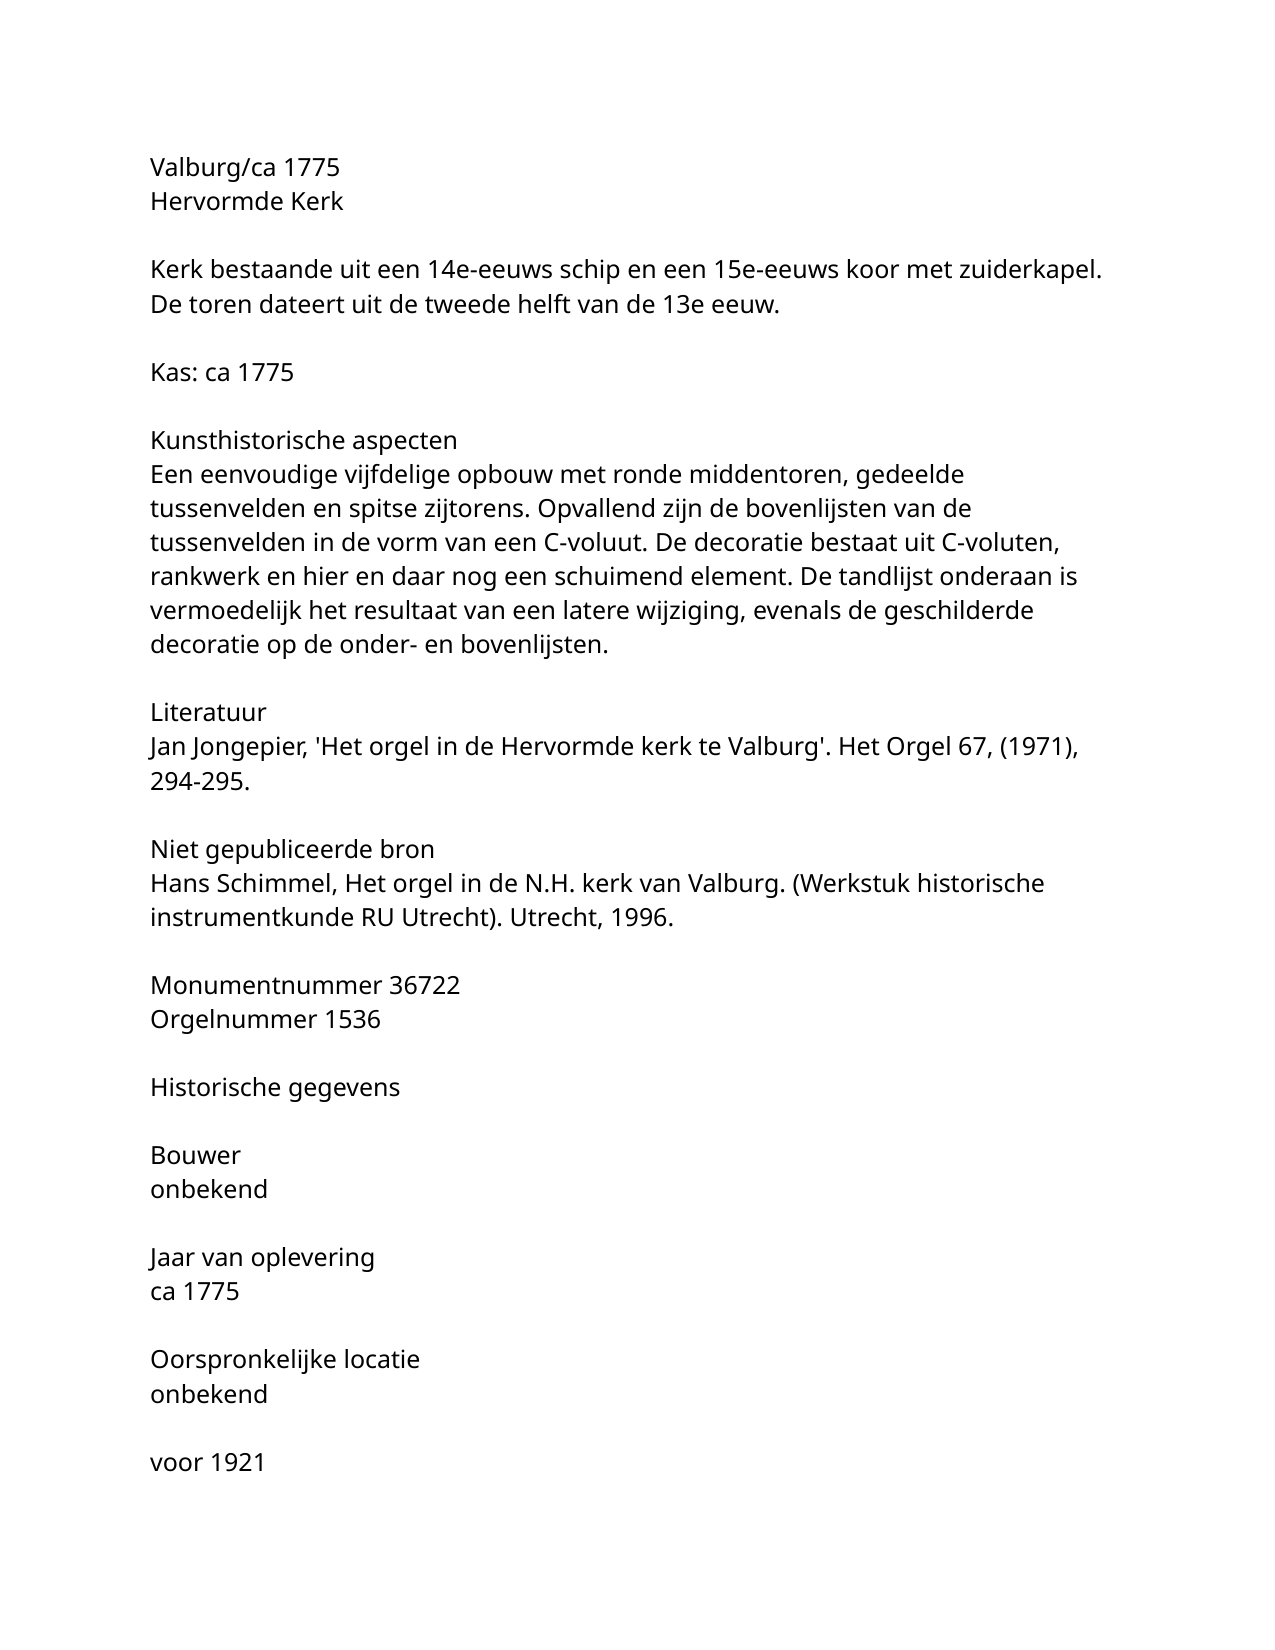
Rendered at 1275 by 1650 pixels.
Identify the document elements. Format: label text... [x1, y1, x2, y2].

text onbekend [150, 1376, 1125, 1410]
text Kas: ca 1775 [150, 354, 1125, 388]
text ca 1775 [150, 1274, 1125, 1308]
text Valburg/ca 1775 [150, 150, 1125, 184]
text Kunsthistorische aspecten [150, 422, 1125, 457]
text Jan Jongepier, 'Het orgel in de Hervormde kerk te Valburg'. Het Orgel 67, (1971), 294-295. [150, 729, 1125, 797]
text Kerk bestaande uit een 14e-eeuws schip en een 15e-eeuws koor met zuiderkapel. De toren dateert uit de tweede helft van de 13e eeuw. [150, 252, 1125, 320]
text Hans Schimmel, Het orgel in de N.H. kerk van Valburg. (Werkstuk historische instrumentkunde RU Utrecht). Utrecht, 1996. [150, 865, 1125, 933]
text onbekend [150, 1172, 1125, 1206]
text Een eenvoudige vijfdelige opbouw met ronde middentoren, gedeelde tussenvelden en spitse zijtorens. Opvallend zijn de bovenlijsten van de tussenvelden in de vorm van een C-voluut. De decoratie bestaat uit C-voluten, rankwerk en hier en daar nog een schuimend element. De tandlijst onderaan is vermoedelijk het resultaat van een latere wijziging, evenals de geschilderde decoratie op de onder- en bovenlijsten. [150, 457, 1125, 661]
text Niet gepubliceerde bron [150, 831, 1125, 865]
text Hervormde Kerk [150, 184, 1125, 218]
text Oorspronkelijke locatie [150, 1342, 1125, 1376]
text Jaar van oplevering [150, 1240, 1125, 1274]
text Bouwer [150, 1138, 1125, 1172]
text voor 1921 [150, 1444, 1125, 1478]
text Orgelnummer 1536 [150, 1002, 1125, 1036]
text Historische gegevens [150, 1070, 1125, 1104]
text Literatuur [150, 695, 1125, 729]
text Monumentnummer 36722 [150, 967, 1125, 1002]
